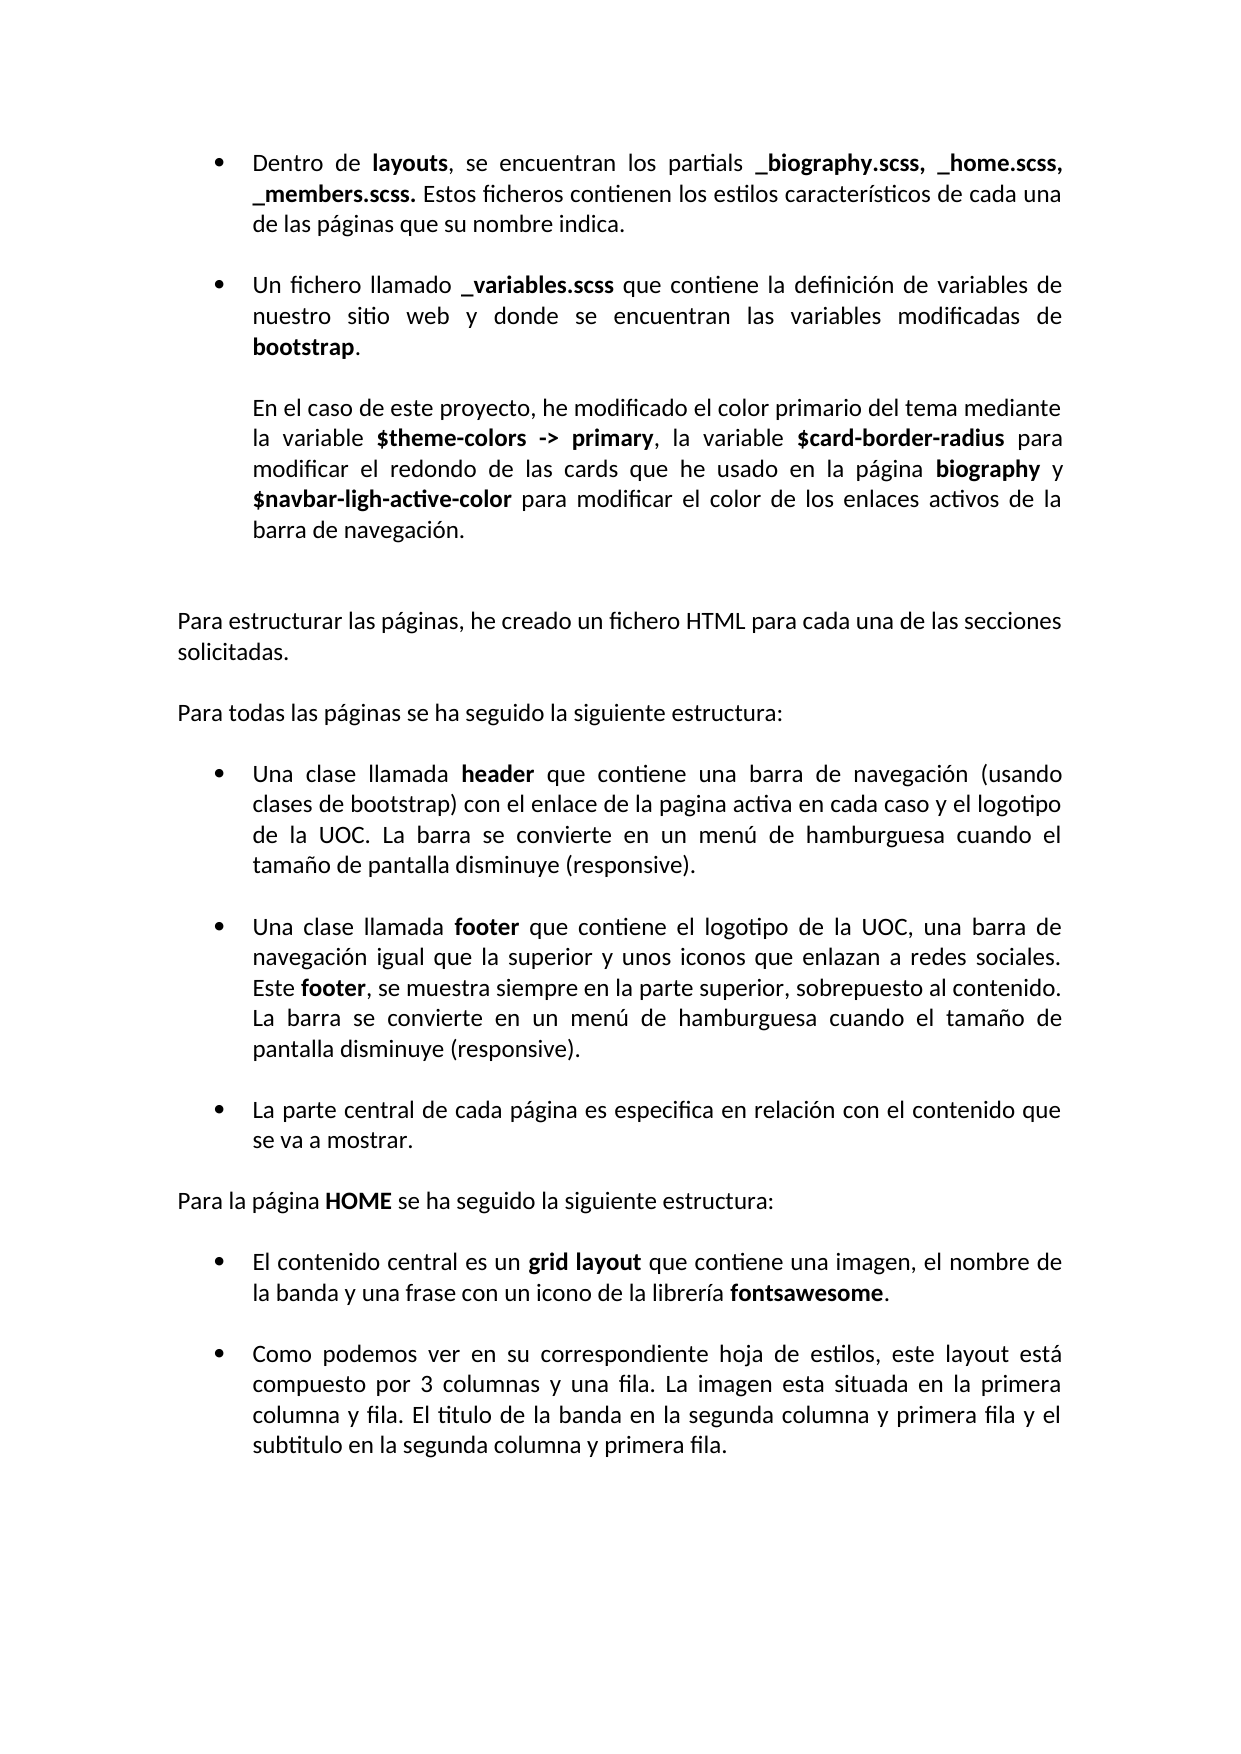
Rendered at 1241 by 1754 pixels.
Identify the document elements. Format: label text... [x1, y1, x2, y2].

list El contenido central es un grid layout que contiene una imagen, el nombre de la banda y una frase con un icono de la librería fontsawesome. [215, 1246, 1063, 1307]
list Dentro de layouts, se encuentran los partials _biography.scss, _home.scss, _members.scss. Estos ficheros contienen los estilos característicos de cada una de las páginas que su nombre indica. [215, 148, 1063, 239]
list Una clase llamada footer que contiene el logotipo de la UOC, una barra de navegación igual que la superior y unos iconos que enlazan a redes sociales. Este footer, se muestra siempre en la parte superior, sobrepuesto al contenido. La barra se convierte en un menú de hamburguesa cuando el tamaño de pantalla disminuye (responsive). [215, 911, 1063, 1063]
text Para estructurar las páginas, he creado un fichero HTML para cada una de las secciones solicitadas. [177, 605, 1063, 666]
list En el caso de este proyecto, he modificado el color primario del tema mediante la variable $theme-colors -> primary, la variable $card-border-radius para modificar el redondo de las cards que he usado en la página biography y $navbar-ligh-active-color para modificar el color de los enlaces activos de la barra de navegación. [252, 392, 1063, 544]
list Una clase llamada header que contiene una barra de navegación (usando clases de bootstrap) con el enlace de la pagina activa en cada caso y el logotipo de la UOC. La barra se convierte en un menú de hamburguesa cuando el tamaño de pantalla disminuye (responsive). [215, 758, 1063, 880]
text Para todas las páginas se ha seguido la siguiente estructura: [177, 697, 1063, 727]
text Para la página HOME se ha seguido la siguiente estructura: [177, 1185, 1063, 1216]
list Un fichero llamado _variables.scss que contiene la definición de variables de nuestro sitio web y donde se encuentran las variables modificadas de bootstrap. [215, 270, 1063, 361]
list Como podemos ver en su correspondiente hoja de estilos, este layout está compuesto por 3 columnas y una fila. La imagen esta situada en la primera columna y fila. El titulo de la banda en la segunda columna y primera fila y el subtitulo en la segunda columna y primera fila. [215, 1338, 1063, 1460]
list La parte central de cada página es especifica en relación con el contenido que se va a mostrar. [215, 1094, 1063, 1155]
